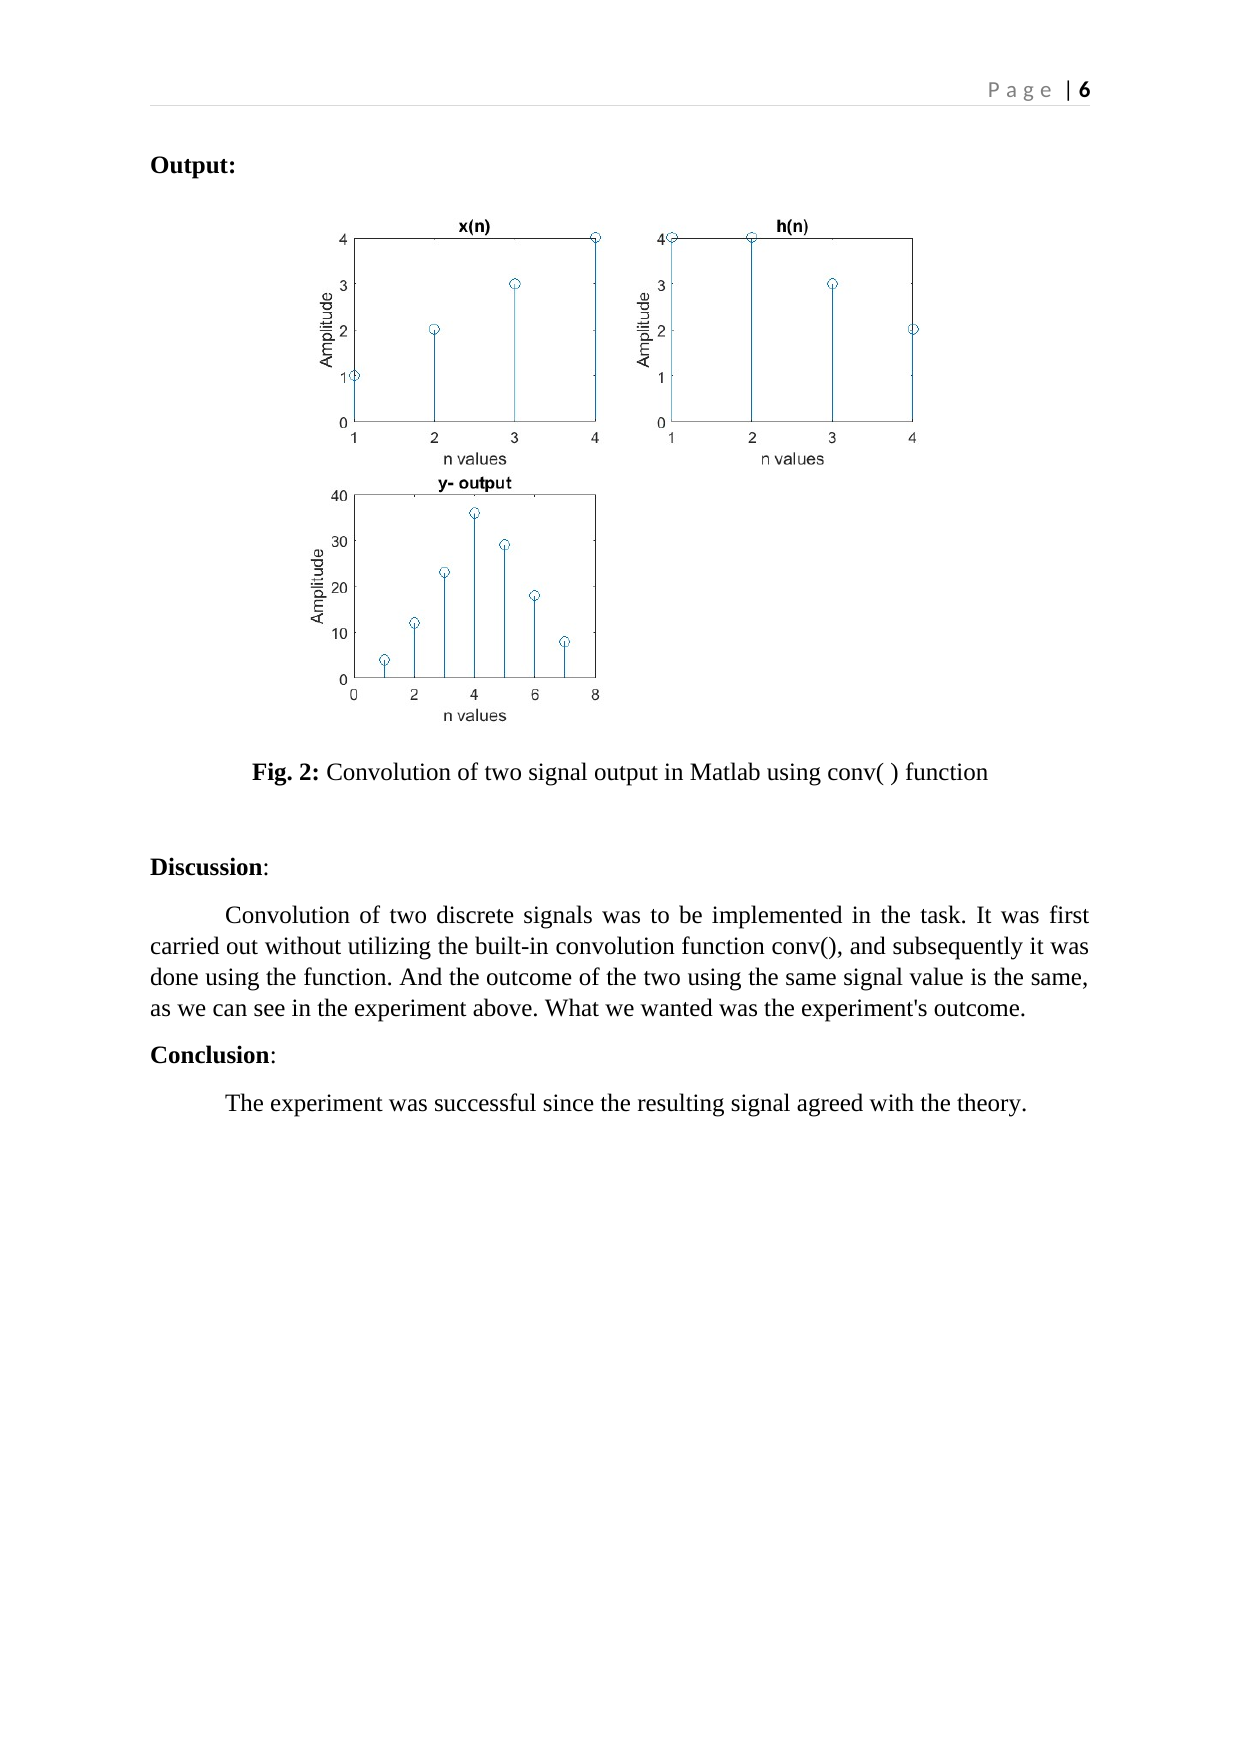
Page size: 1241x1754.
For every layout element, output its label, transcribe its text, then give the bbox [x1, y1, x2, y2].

text Fig. 2: Convolution of two signal output in Matlab using conv( ) function [150, 757, 1090, 785]
text The experiment was successful since the resulting signal agreed with the theory. [150, 1088, 1090, 1117]
picture [260, 197, 980, 738]
text Conclusion: [150, 1041, 1090, 1069]
text Discussion: [150, 852, 1090, 881]
text Convolution of two discrete signals was to be implemented in the task. It was first carried out without utilizing the built-in convolution function conv(), and subsequently it was done using the function. And the outcome of the two using the same signal value is the same, as we can see in the experiment above. What we wanted was the experiment's outcome. [150, 900, 1090, 1022]
text Output: [150, 150, 1090, 179]
